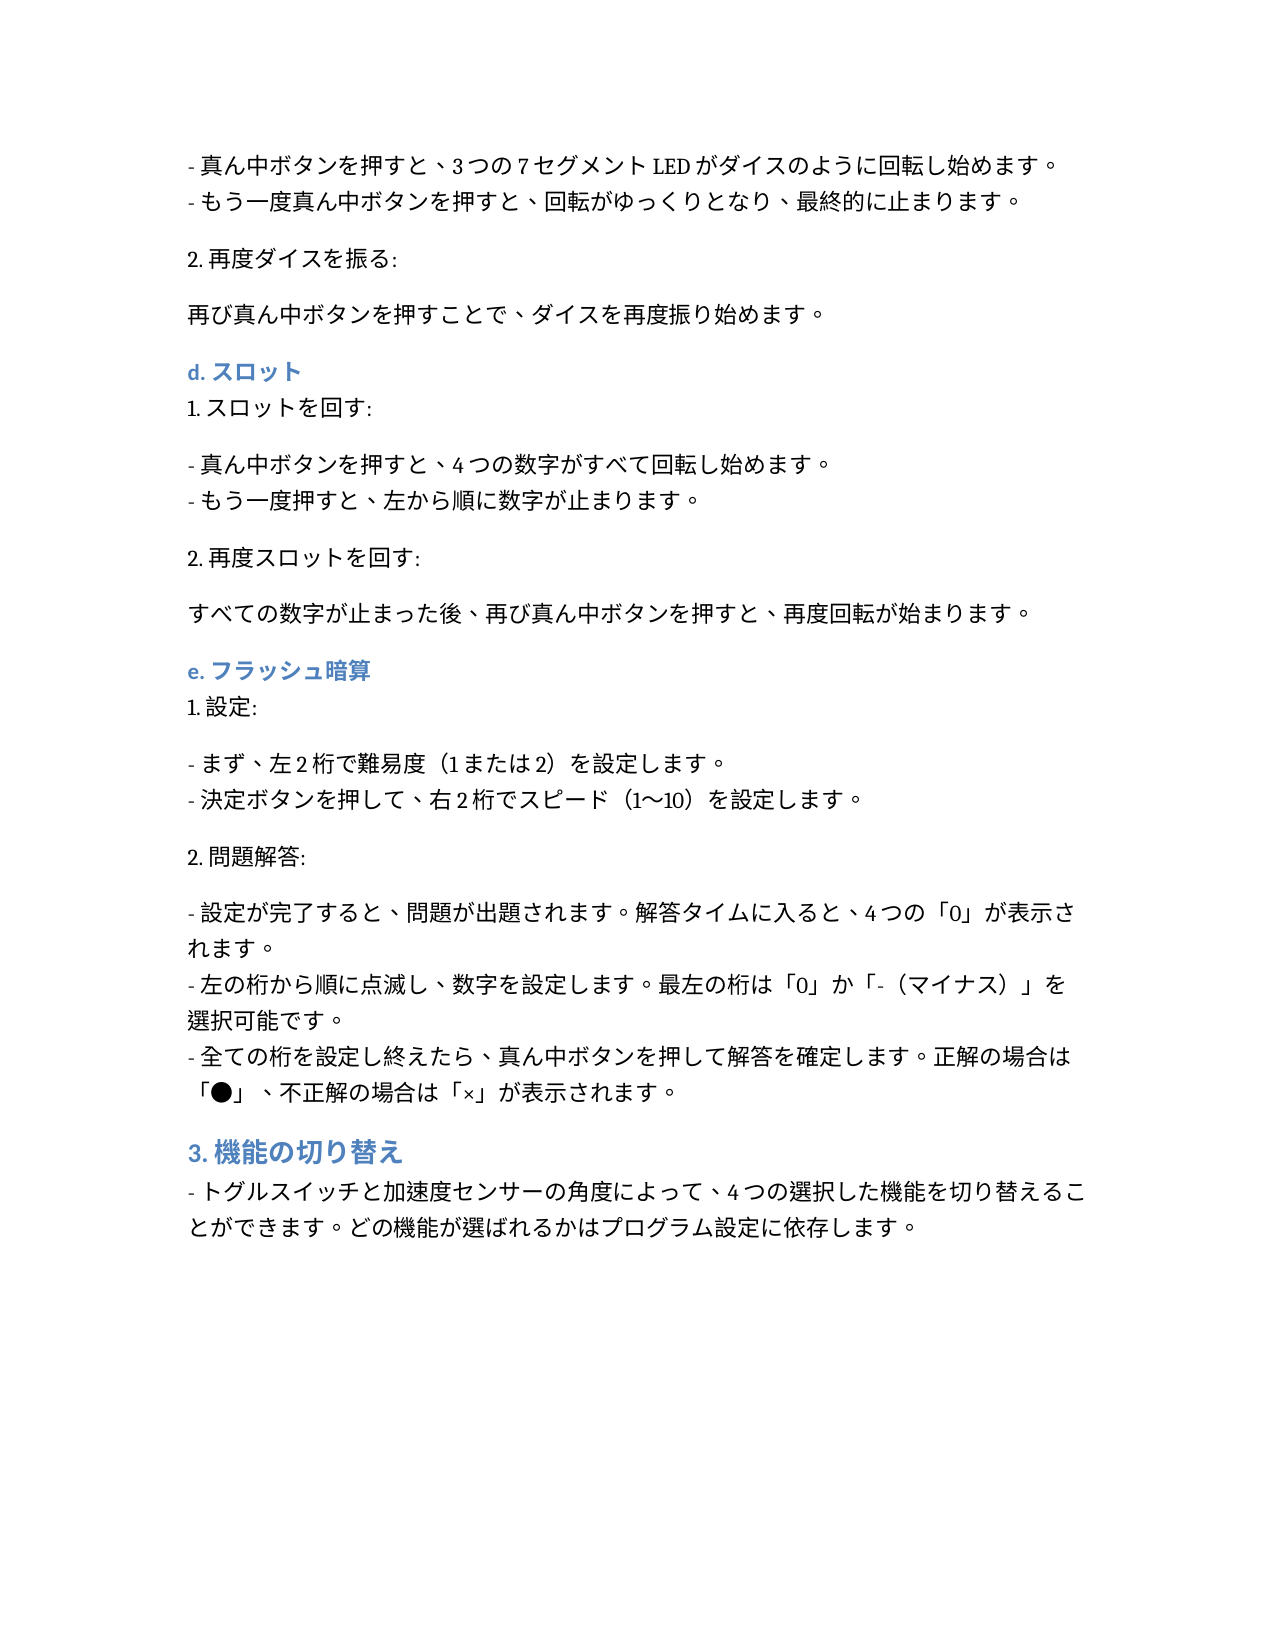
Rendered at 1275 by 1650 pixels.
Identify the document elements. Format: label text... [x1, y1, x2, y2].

text 2. 再度スロットを回す: [187, 542, 1087, 573]
text - 設定が完了すると、問題が出題されます。解答タイムに入ると、4つの「0」が表示されます。 - 左の桁から順に点滅し、数字を設定します。最左の桁は「0」か「-（マイナス）」を選択可能です。 - 全ての桁を設定し終えたら、真ん中ボタンを押して解答を確定します。正解の場合は「●」、不正解の場合は「×」が表示されます。 [187, 897, 1087, 1108]
text すべての数字が止まった後、再び真ん中ボタンを押すと、再度回転が始まります。 [187, 598, 1087, 630]
subtitle e. フラッシュ暗算 [187, 655, 1087, 686]
subtitle 3. 機能の切り替え [187, 1134, 1087, 1171]
text 2. 再度ダイスを振る: [187, 243, 1087, 274]
text 2. 問題解答: [187, 841, 1087, 872]
text - まず、左2桁で難易度（1または2）を設定します。 - 決定ボタンを押して、右2桁でスピード（1〜10）を設定します。 [187, 748, 1087, 815]
text - 真ん中ボタンを押すと、3つの7セグメントLEDがダイスのように回転し始めます。 - もう一度真ん中ボタンを押すと、回転がゆっくりとなり、最終的に止まります。 [187, 150, 1087, 217]
text 1. スロットを回す: [187, 392, 1087, 423]
text - トグルスイッチと加速度センサーの角度によって、4つの選択した機能を切り替えることができます。どの機能が選ばれるかはプログラム設定に依存します。 [187, 1176, 1087, 1243]
text - 真ん中ボタンを押すと、4つの数字がすべて回転し始めます。 - もう一度押すと、左から順に数字が止まります。 [187, 449, 1087, 516]
text 1. 設定: [187, 691, 1087, 722]
subtitle d. スロット [187, 356, 1087, 387]
text 再び真ん中ボタンを押すことで、ダイスを再度振り始めます。 [187, 299, 1087, 331]
